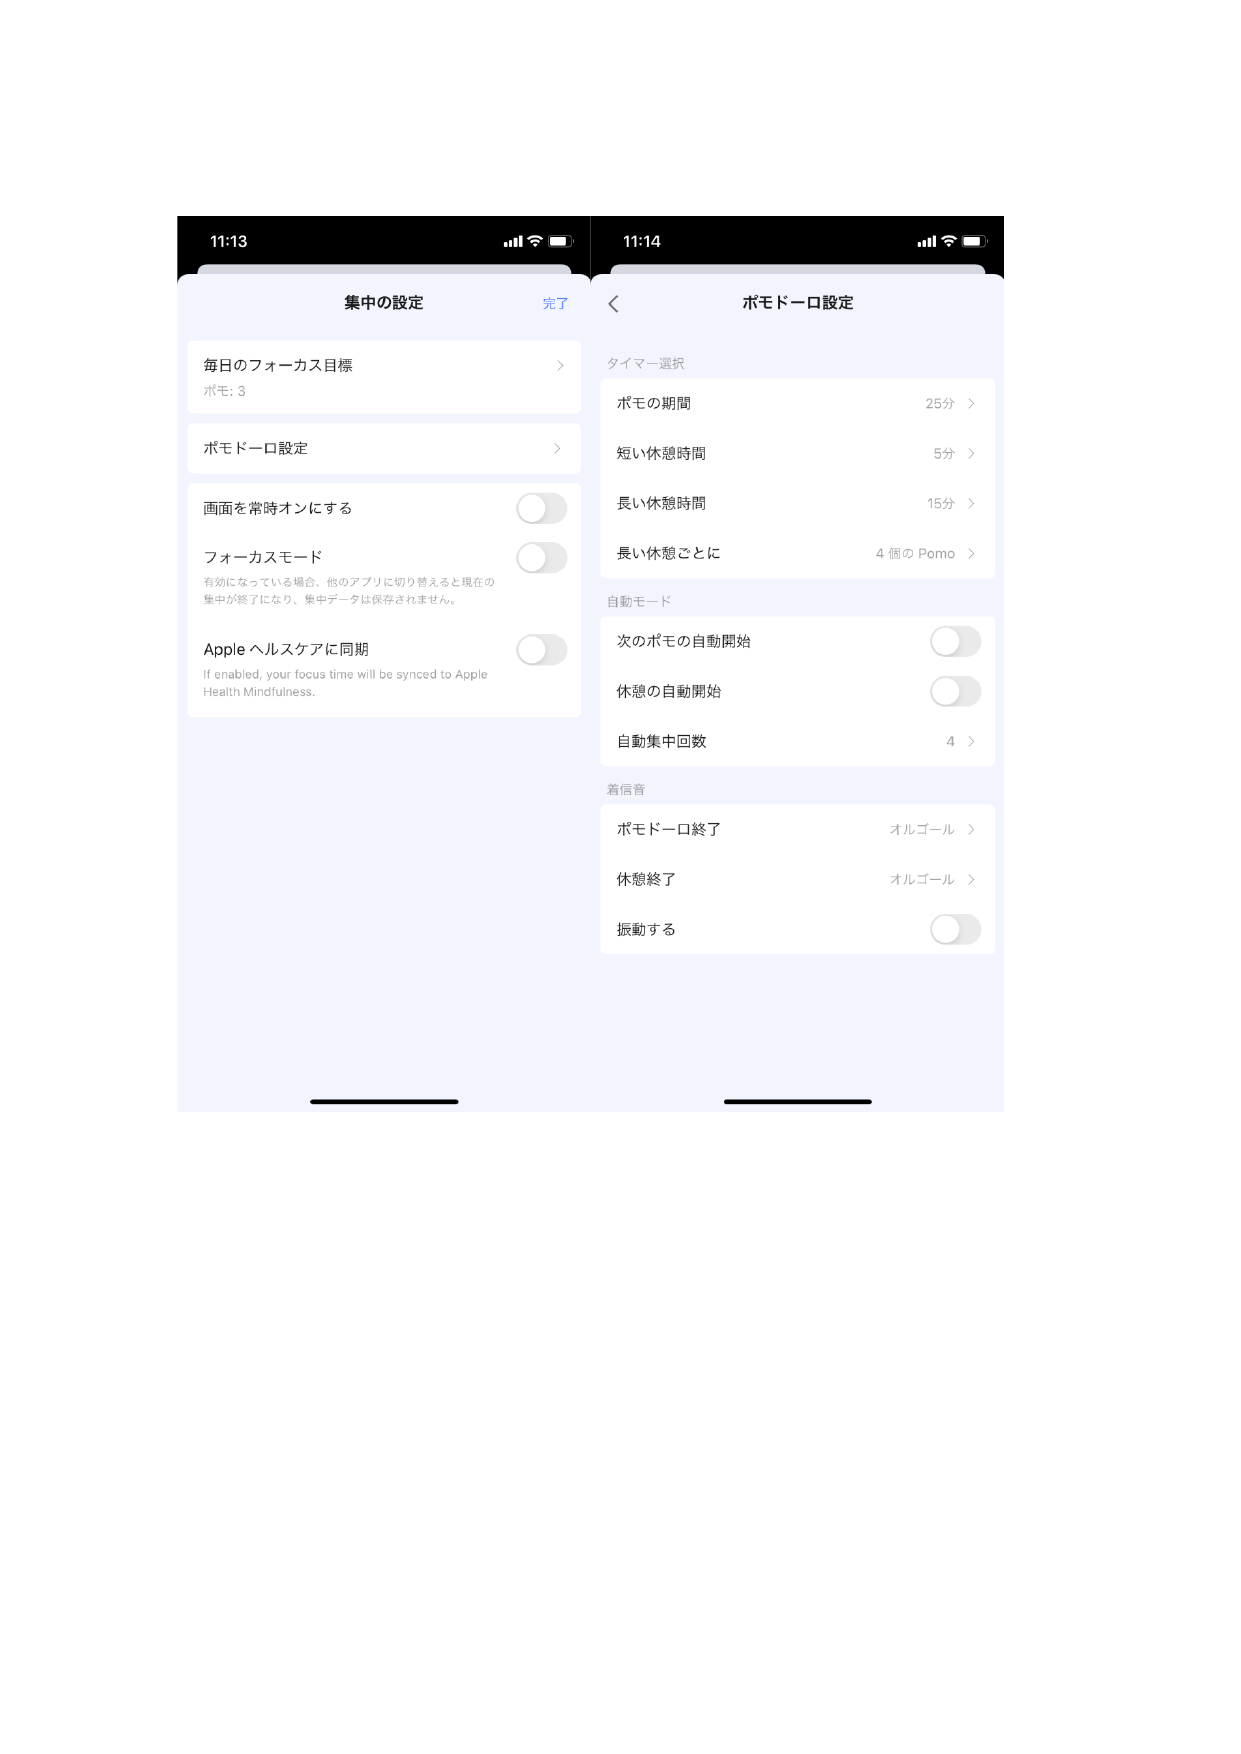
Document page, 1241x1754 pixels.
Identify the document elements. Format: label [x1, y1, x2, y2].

picture [177, 216, 1004, 1112]
